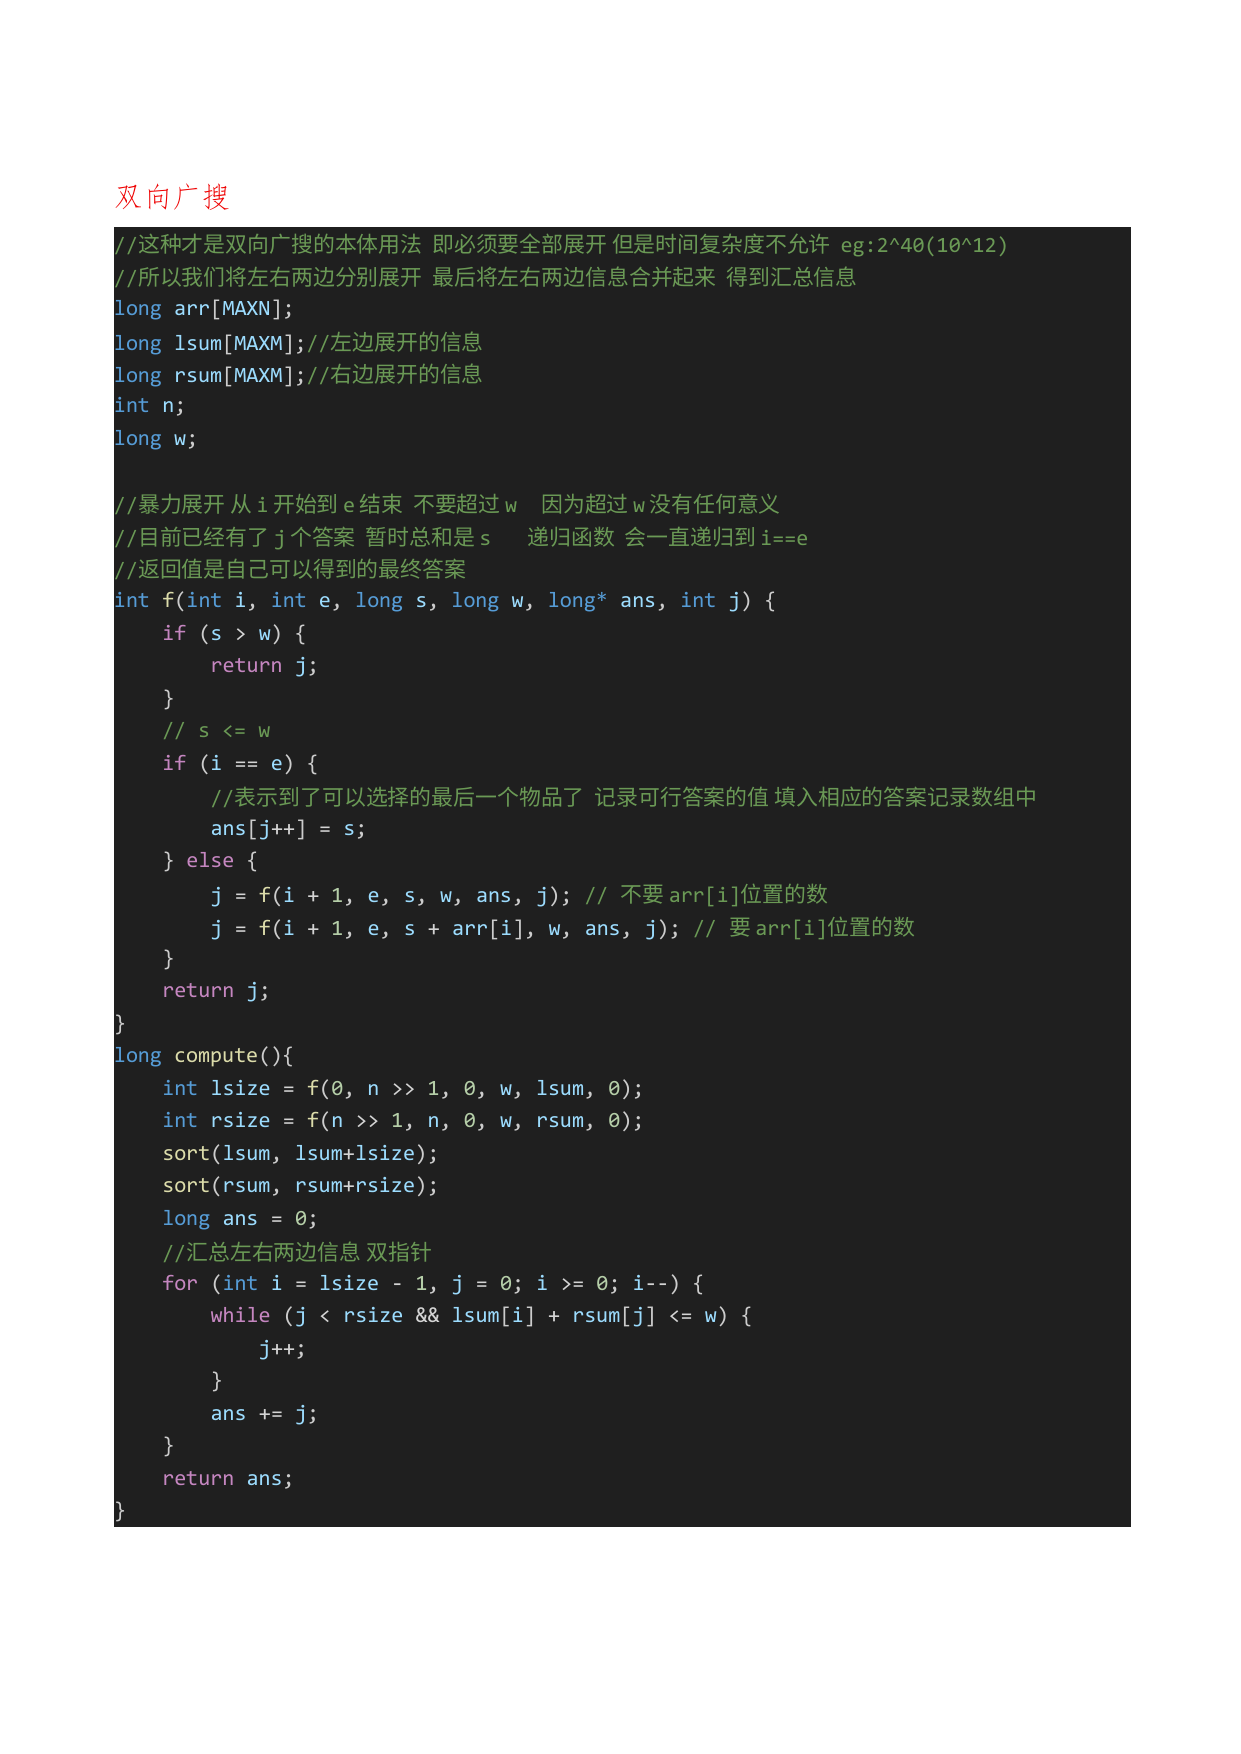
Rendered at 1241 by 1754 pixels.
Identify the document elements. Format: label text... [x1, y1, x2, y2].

text //暴力展开 从i开始到e结束 不要超过w 因为超过w没有任何意义 [114, 487, 1131, 519]
text while (j < rsize && lsum[i] + rsum[j] <= w) { [114, 1299, 1131, 1332]
text } [114, 682, 1131, 714]
text int rsize = f(n >> 1, n, 0, w, rsum, 0); [114, 1104, 1131, 1137]
text long rsum[MAXM];//右边展开的信息 [114, 357, 1131, 389]
text } [114, 1007, 1131, 1039]
text int lsize = f(0, n >> 1, 0, w, lsum, 0); [114, 1072, 1131, 1104]
text 双向广搜 [114, 162, 1131, 227]
text } else { [114, 844, 1131, 877]
text } [114, 1364, 1131, 1397]
text //这种才是双向广搜的本体用法 即必须要全部展开 但是时间复杂度不允许 eg:2^40(10^12) [114, 227, 1131, 259]
text long w; [114, 422, 1131, 454]
text //表示到了可以选择的最后一个物品了 记录可行答案的值 填入相应的答案记录数组中 [114, 779, 1131, 812]
text j++; [114, 1332, 1131, 1364]
text long compute(){ [114, 1039, 1131, 1072]
text ans += j; [114, 1397, 1131, 1429]
text return j; [114, 974, 1131, 1007]
text } [114, 942, 1131, 974]
text ans[j++] = s; [114, 812, 1131, 844]
text j = f(i + 1, e, s + arr[i], w, ans, j); // 要arr[i]位置的数 [114, 909, 1131, 942]
text long ans = 0; [114, 1202, 1131, 1234]
text // s <= w [114, 714, 1131, 747]
text sort(rsum, rsum+rsize); [114, 1169, 1131, 1202]
text //所以我们将左右两边分别展开 最后将左右两边信息合并起来 得到汇总信息 [114, 259, 1131, 292]
text //目前已经有了j个答案 暂时总和是s 递归函数 会一直递归到i==e [114, 519, 1131, 552]
text int f(int i, int e, long s, long w, long* ans, int j) { [114, 584, 1131, 617]
text j = f(i + 1, e, s, w, ans, j); // 不要arr[i]位置的数 [114, 877, 1131, 909]
text return j; [114, 649, 1131, 682]
text long arr[MAXN]; [114, 292, 1131, 324]
text } [114, 1494, 1131, 1527]
text return ans; [114, 1462, 1131, 1494]
text for (int i = lsize - 1, j = 0; i >= 0; i--) { [114, 1267, 1131, 1299]
text if (i == e) { [114, 747, 1131, 779]
text int n; [114, 389, 1131, 422]
text //汇总左右两边信息 双指针 [114, 1234, 1131, 1267]
text if (s > w) { [114, 617, 1131, 649]
text } [114, 1429, 1131, 1462]
text sort(lsum, lsum+lsize); [114, 1137, 1131, 1169]
text long lsum[MAXM];//左边展开的信息 [114, 324, 1131, 357]
text //返回值是自己可以得到的最终答案 [114, 552, 1131, 584]
